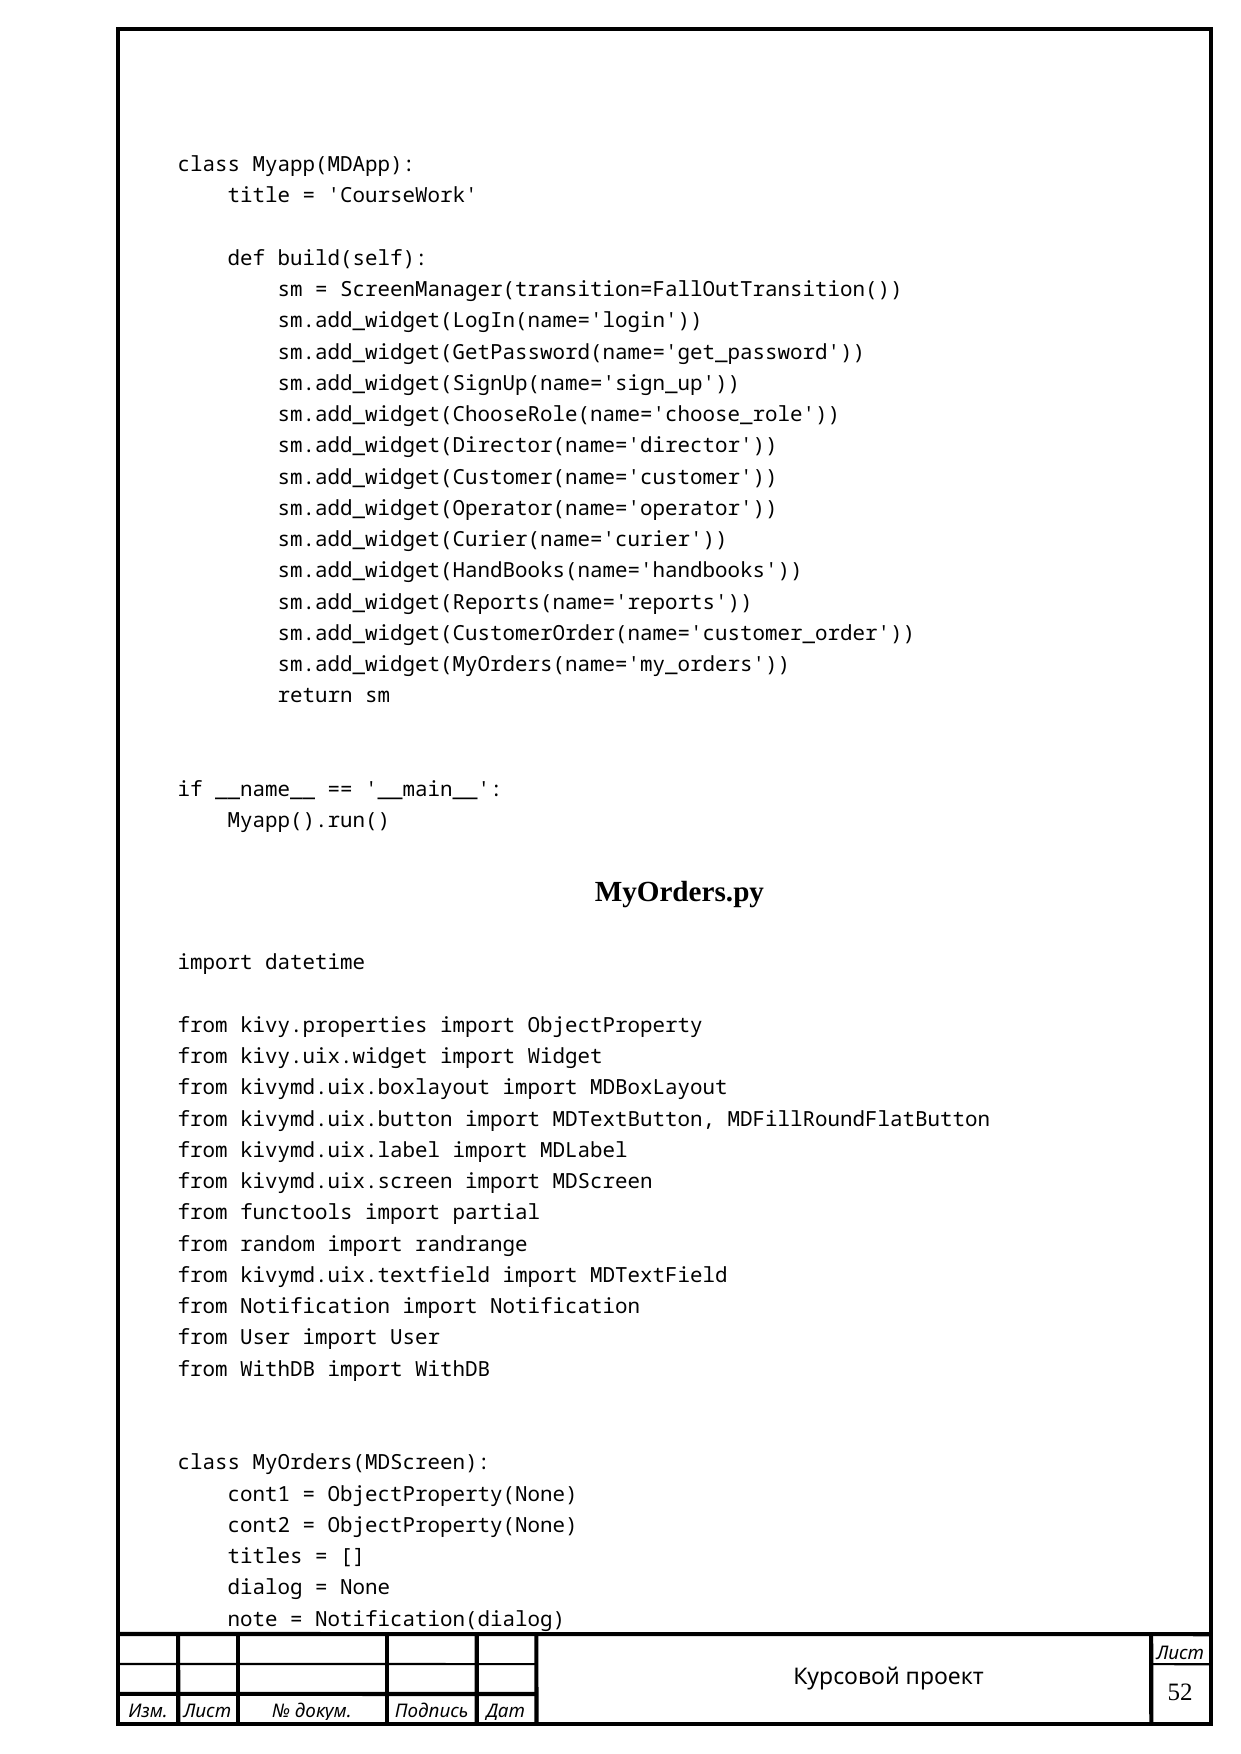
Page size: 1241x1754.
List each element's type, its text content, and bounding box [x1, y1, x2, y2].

text sm.add_widget(Reports(name='reports')) [177, 587, 1181, 615]
text def build(self): [177, 243, 1181, 272]
text sm.add_widget(LogIn(name='login')) [177, 306, 1181, 334]
text from kivymd.uix.boxlayout import MDBoxLayout [177, 1072, 1181, 1101]
text from functools import partial [177, 1197, 1181, 1226]
text import datetime [177, 947, 1181, 976]
text sm.add_widget(Operator(name='operator')) [177, 493, 1181, 522]
text sm.add_widget(Director(name='director')) [177, 431, 1181, 459]
text titles = [] [177, 1541, 1181, 1570]
text sm.add_widget(Customer(name='customer')) [177, 462, 1181, 490]
text from kivy.uix.widget import Widget [177, 1041, 1181, 1070]
text class MyOrders(MDScreen): [177, 1447, 1181, 1476]
text sm.add_widget(HandBooks(name='handbooks')) [177, 556, 1181, 584]
text from kivymd.uix.screen import MDScreen [177, 1166, 1181, 1195]
text sm.add_widget(CustomerOrder(name='customer_order')) [177, 618, 1181, 647]
text sm.add_widget(SignUp(name='sign_up')) [177, 368, 1181, 397]
text from WithDB import WithDB [177, 1354, 1181, 1382]
text sm.add_widget(MyOrders(name='my_orders')) [177, 649, 1181, 678]
text Myapp().run() [177, 806, 1181, 834]
text from Notification import Notification [177, 1291, 1181, 1320]
text return sm [177, 681, 1181, 709]
text from kivymd.uix.textfield import MDTextField [177, 1260, 1181, 1288]
text MyOrders.py [177, 874, 1181, 907]
text from User import User [177, 1322, 1181, 1351]
text title = 'CourseWork' [177, 181, 1181, 209]
text sm.add_widget(Curier(name='curier')) [177, 524, 1181, 553]
text sm.add_widget(GetPassword(name='get_password')) [177, 337, 1181, 365]
text from random import randrange [177, 1229, 1181, 1257]
text cont2 = ObjectProperty(None) [177, 1510, 1181, 1538]
text if __name__ == '__main__': [177, 774, 1181, 803]
text from kivy.properties import ObjectProperty [177, 1010, 1181, 1038]
text sm = ScreenManager(transition=FallOutTransition()) [177, 274, 1181, 303]
text from kivymd.uix.label import MDLabel [177, 1135, 1181, 1163]
text class Myapp(MDApp): [177, 149, 1181, 178]
text note = Notification(dialog) [177, 1604, 1181, 1632]
text dialog = None [177, 1572, 1181, 1601]
text cont1 = ObjectProperty(None) [177, 1479, 1181, 1507]
text sm.add_widget(ChooseRole(name='choose_role')) [177, 399, 1181, 428]
text from kivymd.uix.button import MDTextButton, MDFillRoundFlatButton [177, 1104, 1181, 1132]
